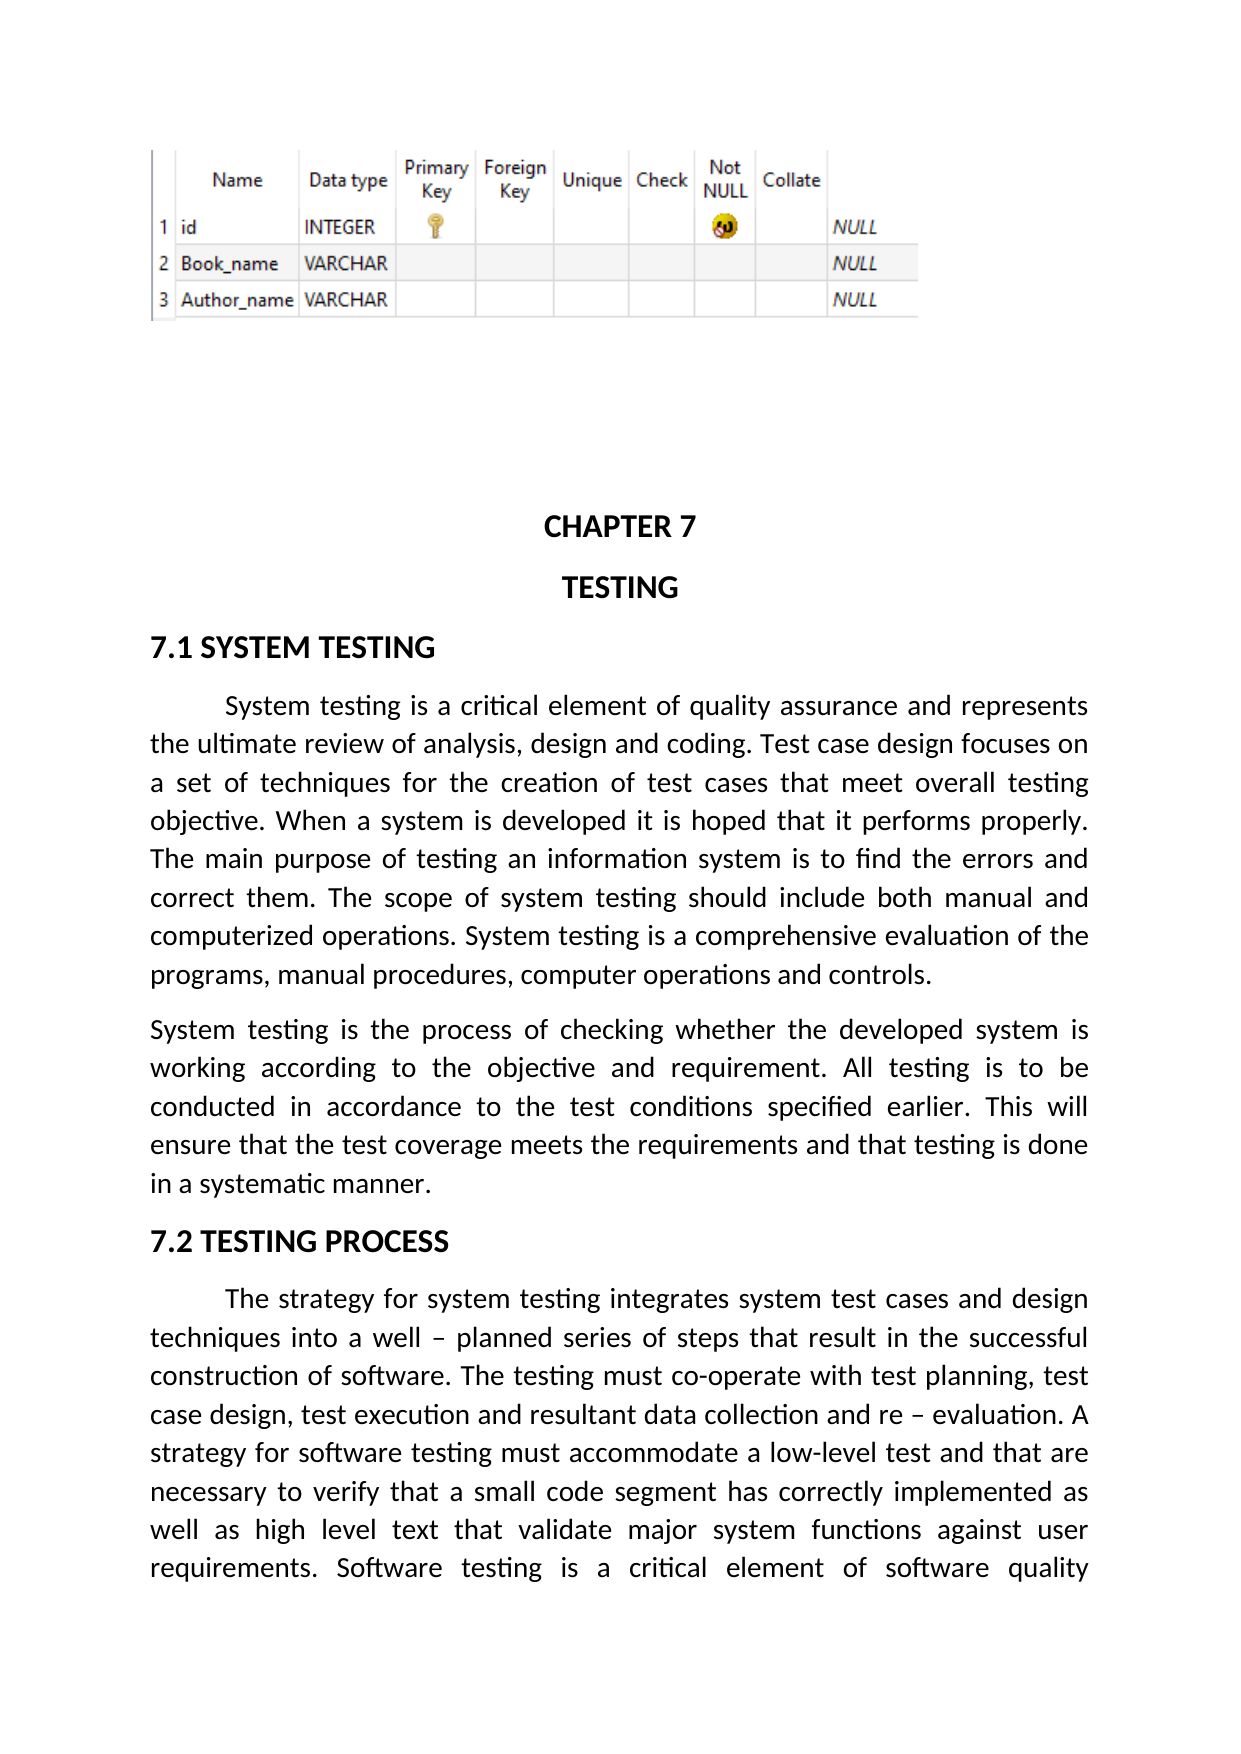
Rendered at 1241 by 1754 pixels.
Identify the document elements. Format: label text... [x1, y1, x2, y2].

text CHAPTER 7 [150, 505, 1090, 546]
text System testing is the process of checking whether the developed system is working according to the objective and requirement. All testing is to be conducted in accordance to the test conditions specified earlier. This will ensure that the test coverage meets the requirements and that testing is done in a systematic manner. [150, 1011, 1090, 1200]
text 7.2 TESTING PROCESS [150, 1220, 1090, 1261]
picture [150, 150, 919, 321]
text TESTING [150, 566, 1090, 606]
text System testing is a critical element of quality assurance and represents the ultimate review of analysis, design and coding. Test case design focuses on a set of techniques for the creation of test cases that meet overall testing objective. When a system is developed it is hoped that it performs properly. The main purpose of testing an information system is to find the errors and correct them. The scope of system testing should include both manual and computerized operations. System testing is a comprehensive evaluation of the programs, manual procedures, computer operations and controls. [150, 687, 1090, 992]
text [150, 1281, 1090, 1585]
text 7.1 SYSTEM TESTING [150, 626, 1090, 667]
